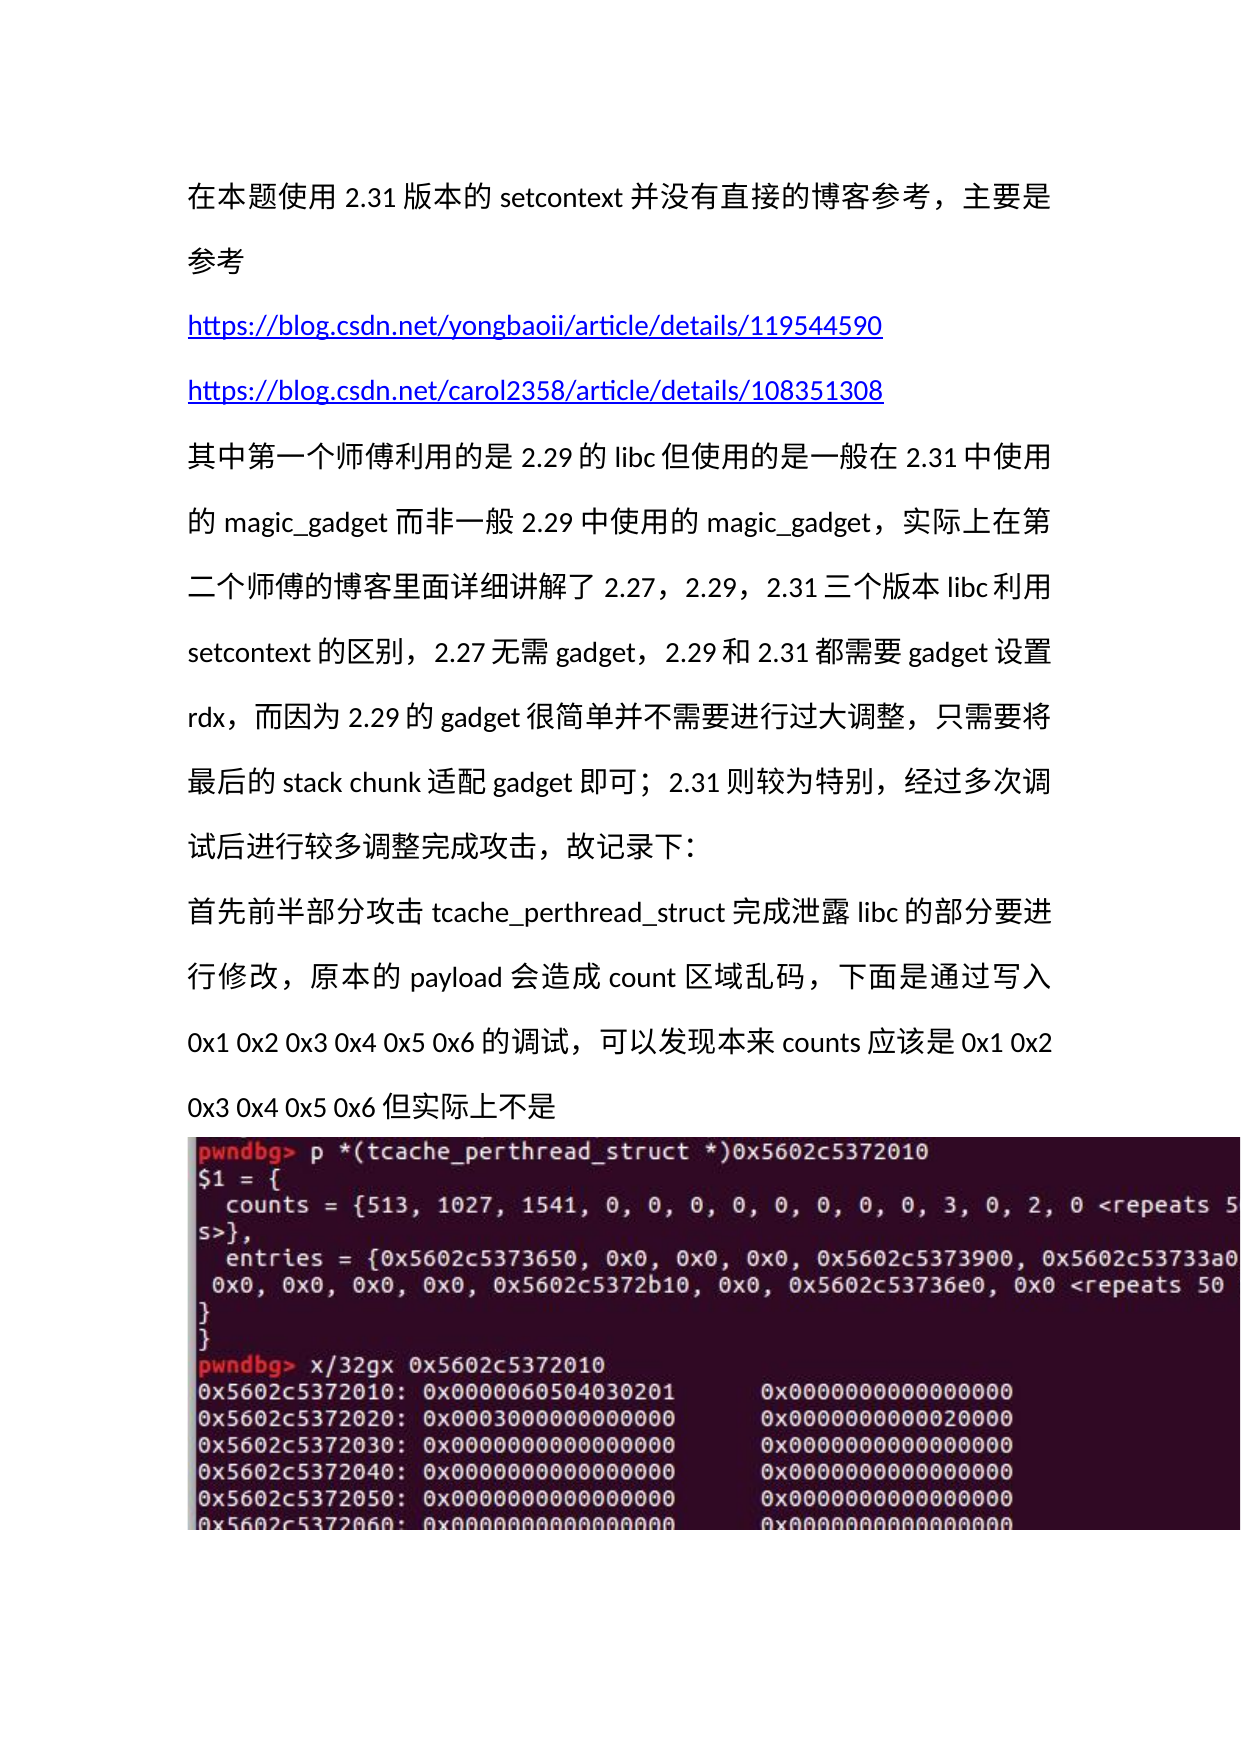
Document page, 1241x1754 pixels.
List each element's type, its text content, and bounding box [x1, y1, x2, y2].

text 首先前半部分攻击tcache_perthread_struct完成泄露libc的部分要进行修改，原本的payload会造成count区域乱码，下面是通过写入0x1 0x2 0x3 0x4 0x5 0x6的调试，可以发现本来counts应该是0x1 0x2 0x3 0x4 0x5 0x6但实际上不是 [187, 877, 1053, 1137]
text 其中第一个师傅利用的是2.29的libc但使用的是一般在2.31中使用的magic_gadget而非一般2.29中使用的magic_gadget，实际上在第二个师傅的博客里面详细讲解了2.27，2.29，2.31三个版本libc利用setcontext的区别，2.27无需gadget，2.29和2.31都需要gadget设置rdx，而因为2.29的gadget很简单并不需要进行过大调整，只需要将最后的stack chunk适配gadget即可；2.31则较为特别，经过多次调试后进行较多调整完成攻击，故记录下： [187, 422, 1053, 877]
text 在本题使用2.31版本的setcontext并没有直接的博客参考，主要是参考 [187, 162, 1053, 292]
picture [187, 1137, 1241, 1530]
text https://blog.csdn.net/yongbaoii/article/details/119544590 [187, 292, 1053, 357]
text https://blog.csdn.net/carol2358/article/details/108351308 [187, 357, 1053, 422]
